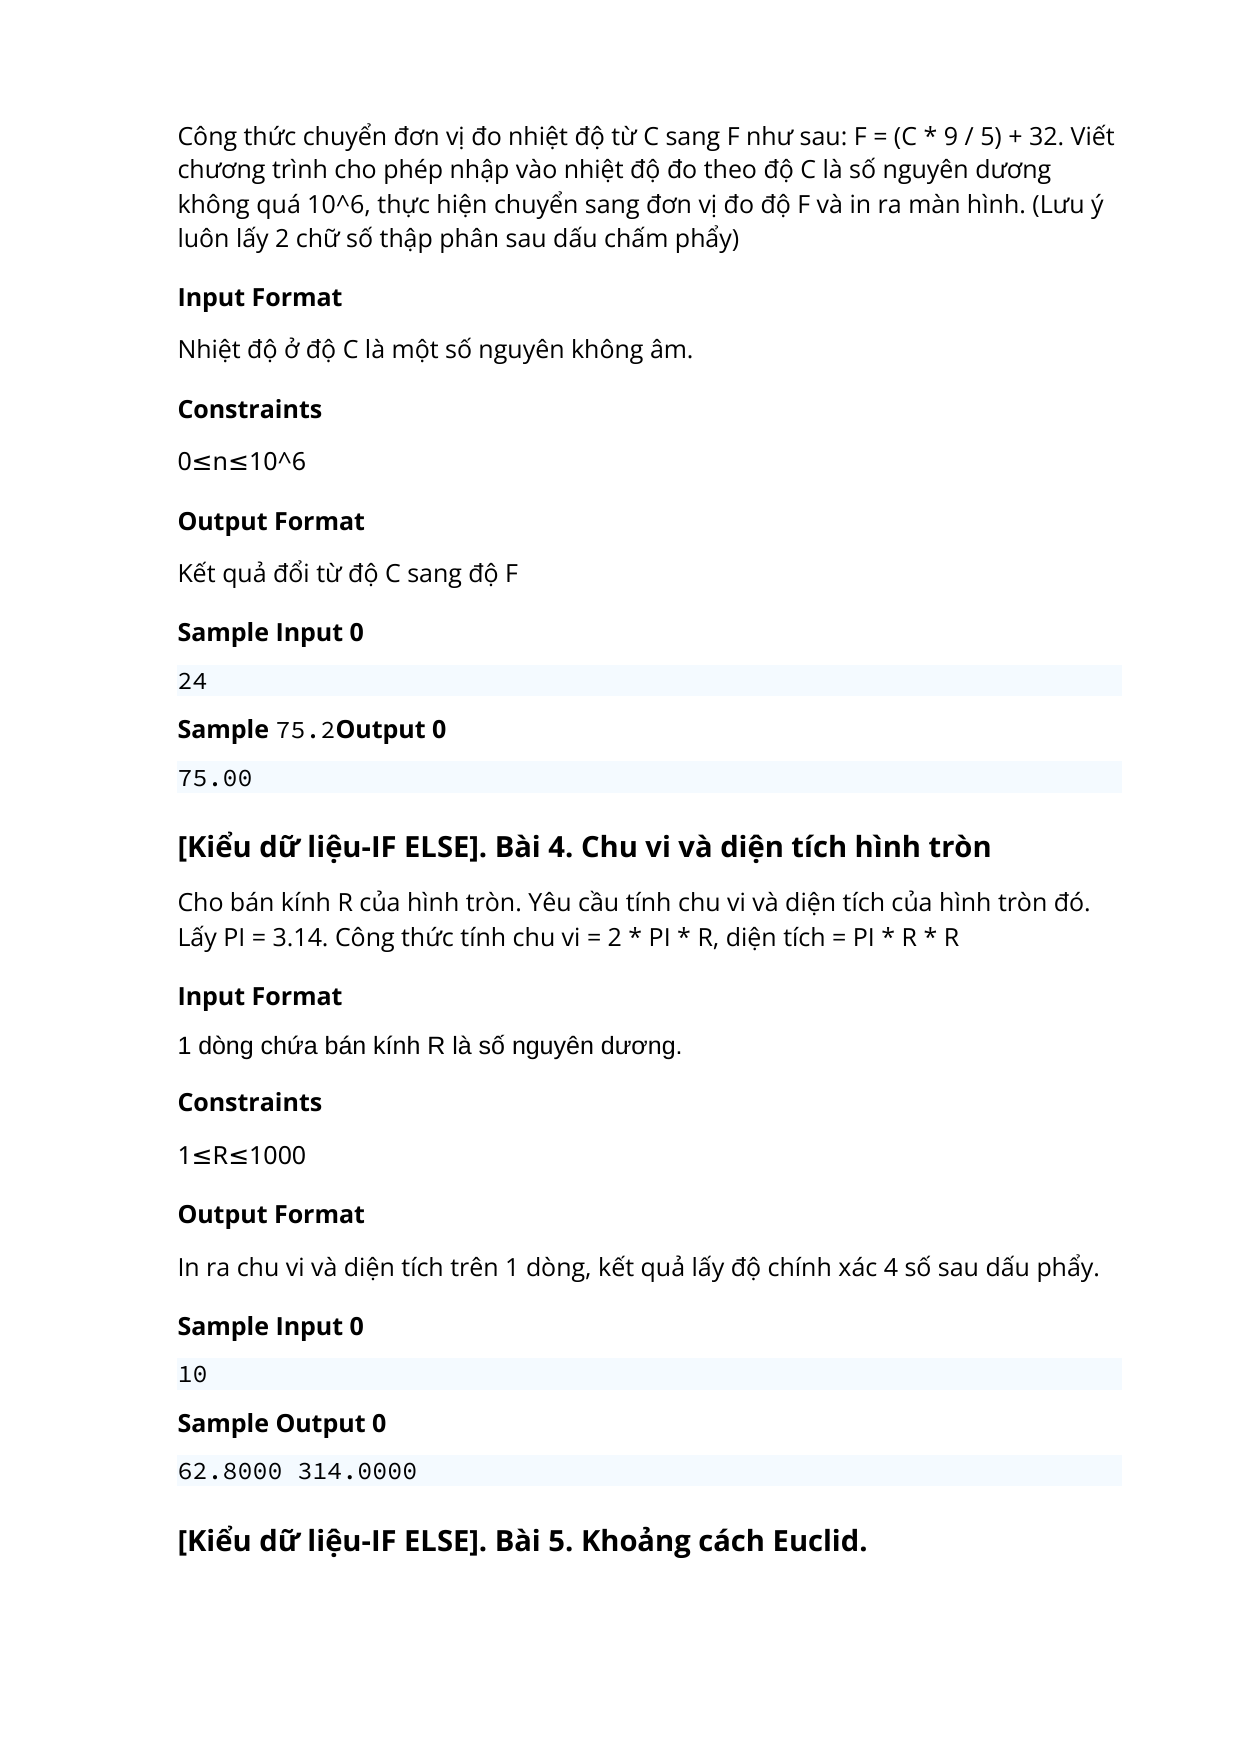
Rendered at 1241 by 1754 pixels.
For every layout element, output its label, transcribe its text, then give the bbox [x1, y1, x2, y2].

text Sample Input 0 [177, 615, 1122, 649]
text 10 [177, 1358, 1122, 1390]
text [Kiểu dữ liệu-IF ELSE]. Bài 4. Chu vi và diện tích hình tròn [177, 827, 1122, 866]
text Constraints [177, 1085, 1122, 1119]
text Sample Output 0 [177, 1405, 1122, 1439]
text [Kiểu dữ liệu-IF ELSE]. Bài 5. Khoảng cách Euclid. [177, 1520, 1122, 1560]
text Input Format [177, 978, 1122, 1012]
text 62.8000 314.0000 [177, 1455, 1122, 1486]
text Constraints [177, 391, 1122, 425]
text Công thức chuyển đơn vị đo nhiệt độ từ C sang F như sau: F = (C * 9 / 5) + 32. Viết chương trình cho phép nhập vào nhiệt độ đo theo độ C là số nguyên dương không quá 10^6, thực hiện chuyển sang đơn vị đo độ F và in ra màn hình. (Lưu ý luôn lấy 2 chữ số thập phân sau dấu chấm phẩy) [177, 118, 1122, 254]
text Output Format [177, 1197, 1122, 1231]
text 75.00 [177, 761, 1122, 793]
text Sample Input 0 [177, 1308, 1122, 1343]
text Output Format [177, 503, 1122, 537]
text Input Format [177, 279, 1122, 313]
text In ra chu vi và diện tích trên 1 dòng, kết quả lấy độ chính xác 4 số sau dấu phẩy. [177, 1249, 1122, 1283]
text Sample 75.2Output 0 [177, 712, 1122, 746]
text Nhiệt độ ở độ C là một số nguyên không âm. [177, 332, 1122, 366]
text Cho bán kính R của hình tròn. Yêu cầu tính chu vi và diện tích của hình tròn đó. Lấy PI = 3.14. Công thức tính chu vi = 2 * PI * R, diện tích = PI * R * R [177, 885, 1122, 953]
text 24 [177, 665, 1122, 696]
text Kết quả đổi từ độ C sang độ F [177, 556, 1122, 590]
